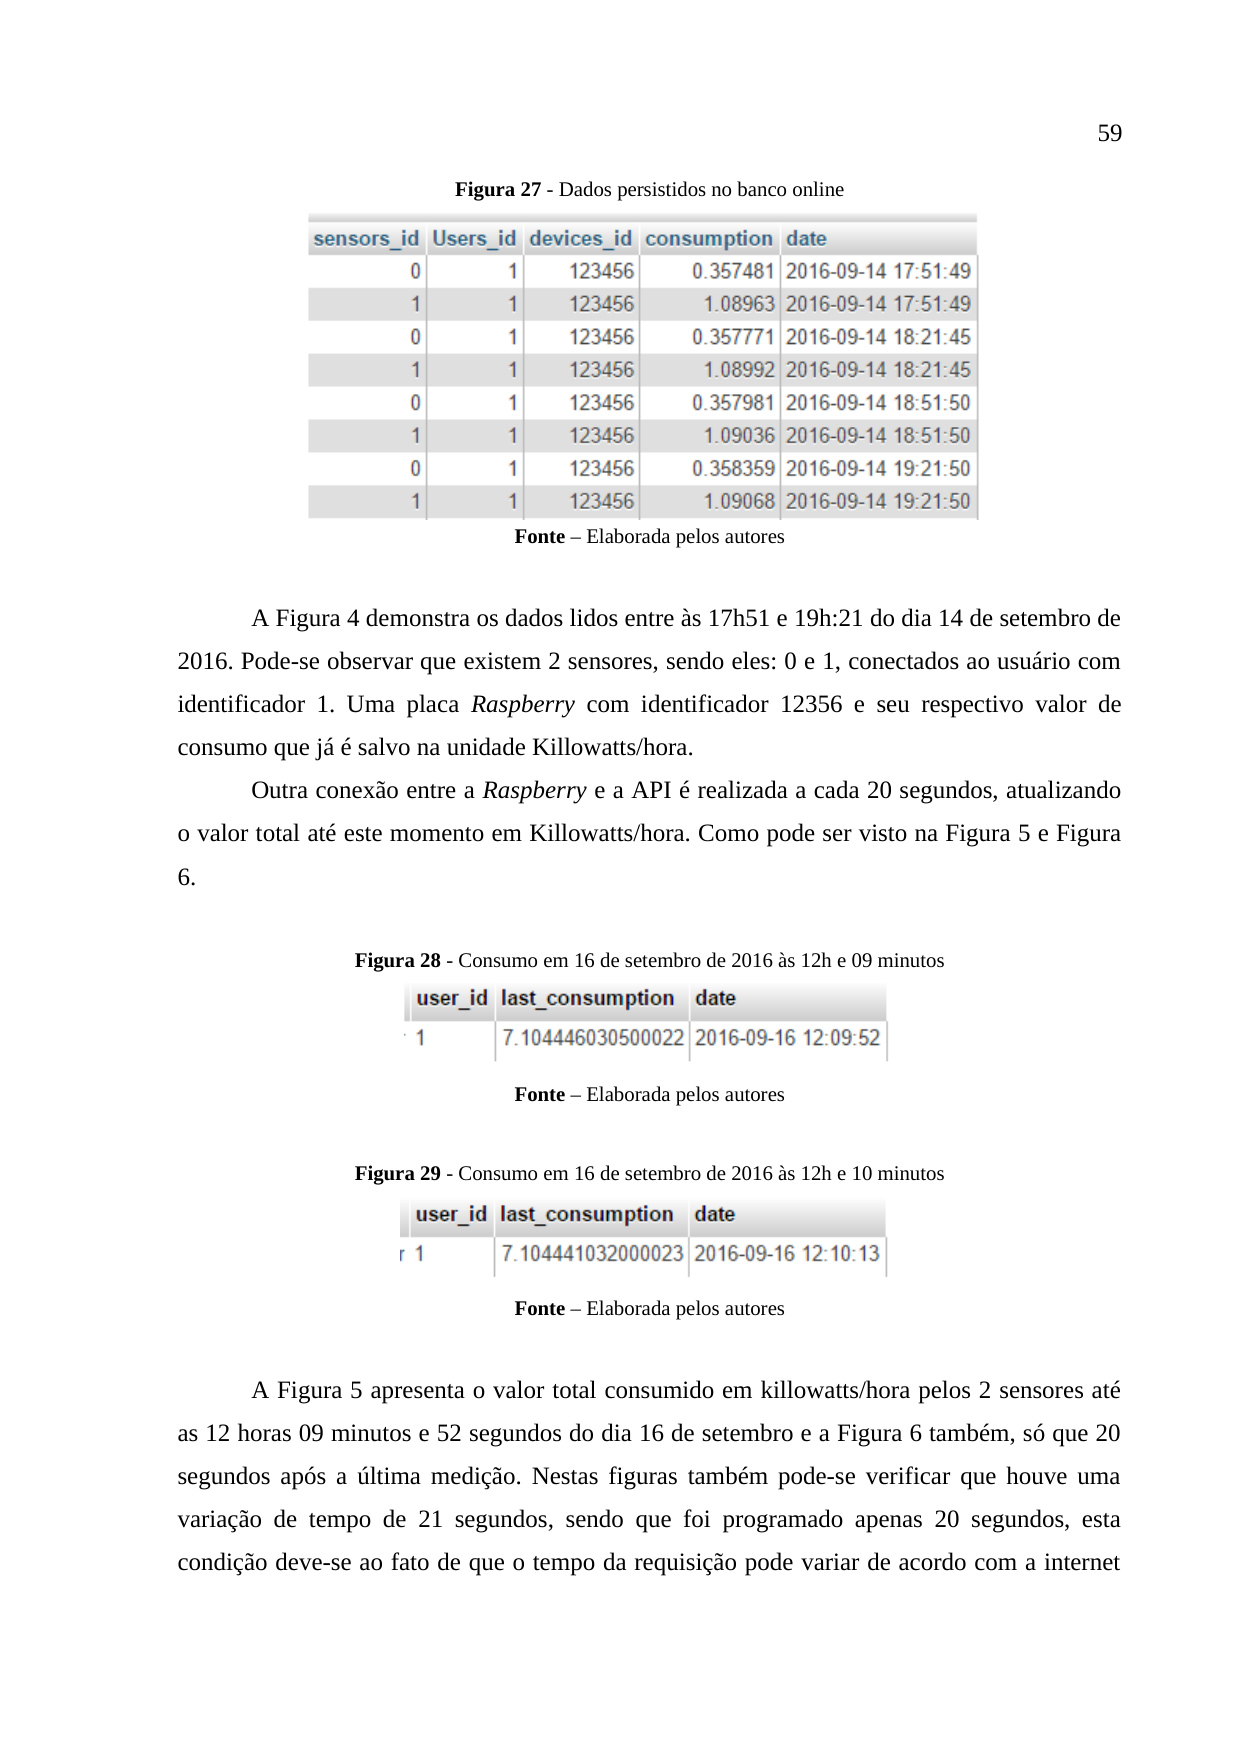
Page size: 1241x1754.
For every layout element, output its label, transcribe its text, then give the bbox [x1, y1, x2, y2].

picture [304, 213, 995, 520]
text Figura 29 - Consumo em 16 de setembro de 2016 às 12h e 10 minutos [177, 1161, 1122, 1185]
text Fonte – Elaborada pelos autores [177, 1082, 1122, 1106]
picture [400, 1196, 900, 1282]
text A Figura 4 demonstra os dados lidos entre às 17h51 e 19h:21 do dia 14 de setembro de 2016. Pode-se observar que existem 2 sensores, sendo eles: 0 e 1, conectados ao usuário com identificador 1. Uma placa Raspberry com identificador 12356 e seu respectivo valor de consumo que já é salvo na unidade Killowatts/hora. [177, 603, 1122, 761]
text Fonte – Elaborada pelos autores [177, 1296, 1122, 1320]
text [177, 1375, 1122, 1576]
text Outra conexão entre a Raspberry e a API é realizada a cada 20 segundos, atualizando o valor total até este momento em Killowatts/hora. Como pode ser visto na Figura 5 e Figura 6. [177, 775, 1122, 890]
picture [404, 983, 895, 1068]
text Figura 27 - Dados persistidos no banco online [177, 177, 1122, 201]
text Fonte – Elaborada pelos autores [177, 524, 1122, 548]
text Figura 28 - Consumo em 16 de setembro de 2016 às 12h e 09 minutos [177, 948, 1122, 972]
